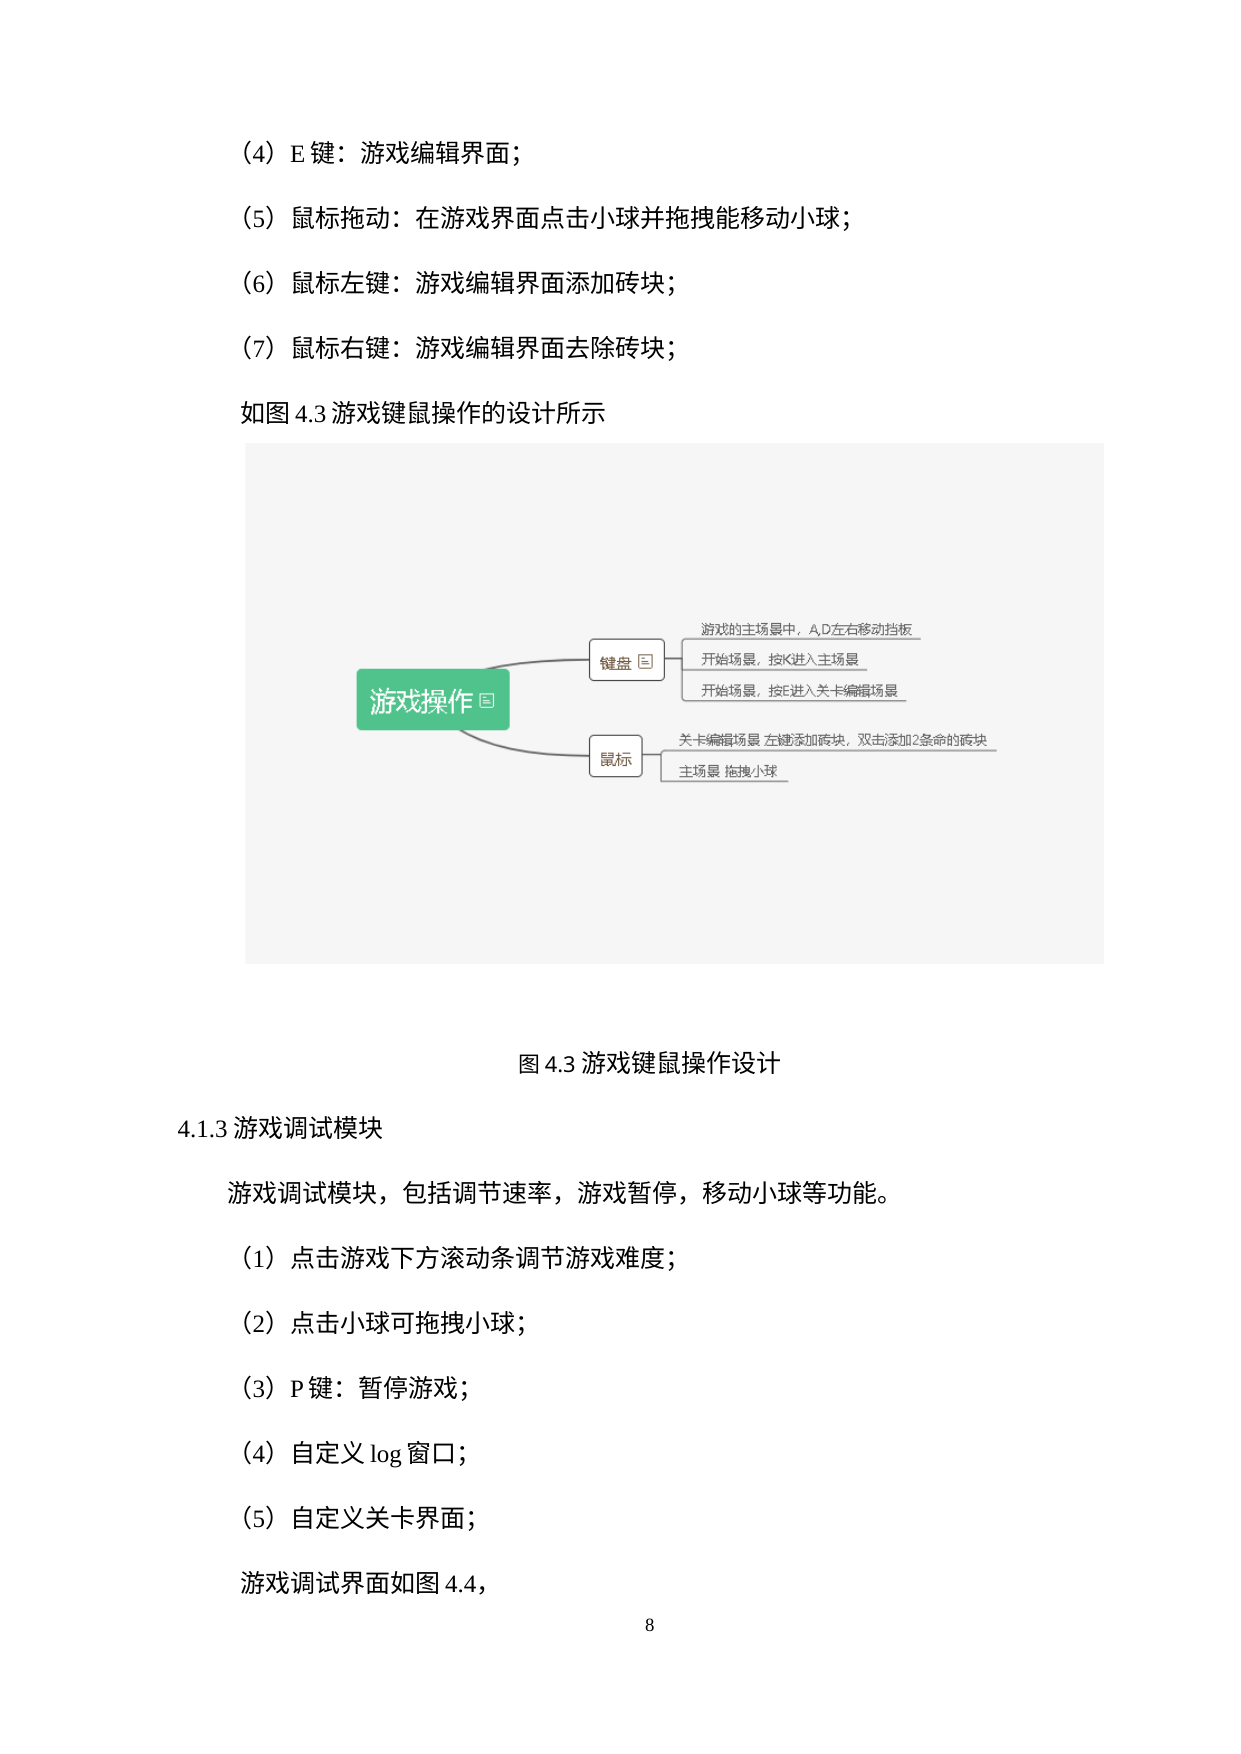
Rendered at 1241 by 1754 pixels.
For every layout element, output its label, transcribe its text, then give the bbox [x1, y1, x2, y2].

text （4）自定义log窗口； [177, 1419, 1122, 1484]
text （2）点击小球可拖拽小球； [177, 1289, 1122, 1354]
text （7）鼠标右键：游戏编辑界面去除砖块； [177, 314, 1122, 379]
text （1）点击游戏下方滚动条调节游戏难度； [177, 1224, 1122, 1289]
text （4）E键：游戏编辑界面； [177, 119, 1122, 184]
picture [245, 443, 1104, 964]
text 游戏调试界面如图4.4， [177, 1549, 1122, 1614]
text 游戏调试模块，包括调节速率，游戏暂停，移动小球等功能。 [177, 1159, 1122, 1224]
text （5）鼠标拖动：在游戏界面点击小球并拖拽能移动小球； [177, 184, 1122, 249]
text 4.1.3 游戏调试模块 [177, 1094, 1122, 1159]
text 图4.3 游戏键鼠操作设计 [177, 1029, 1122, 1094]
text （6）鼠标左键：游戏编辑界面添加砖块； [177, 249, 1122, 314]
text （3）P键：暂停游戏； [177, 1354, 1122, 1419]
text （5）自定义关卡界面； [177, 1484, 1122, 1549]
text 如图4.3游戏键鼠操作的设计所示 [177, 379, 1122, 444]
